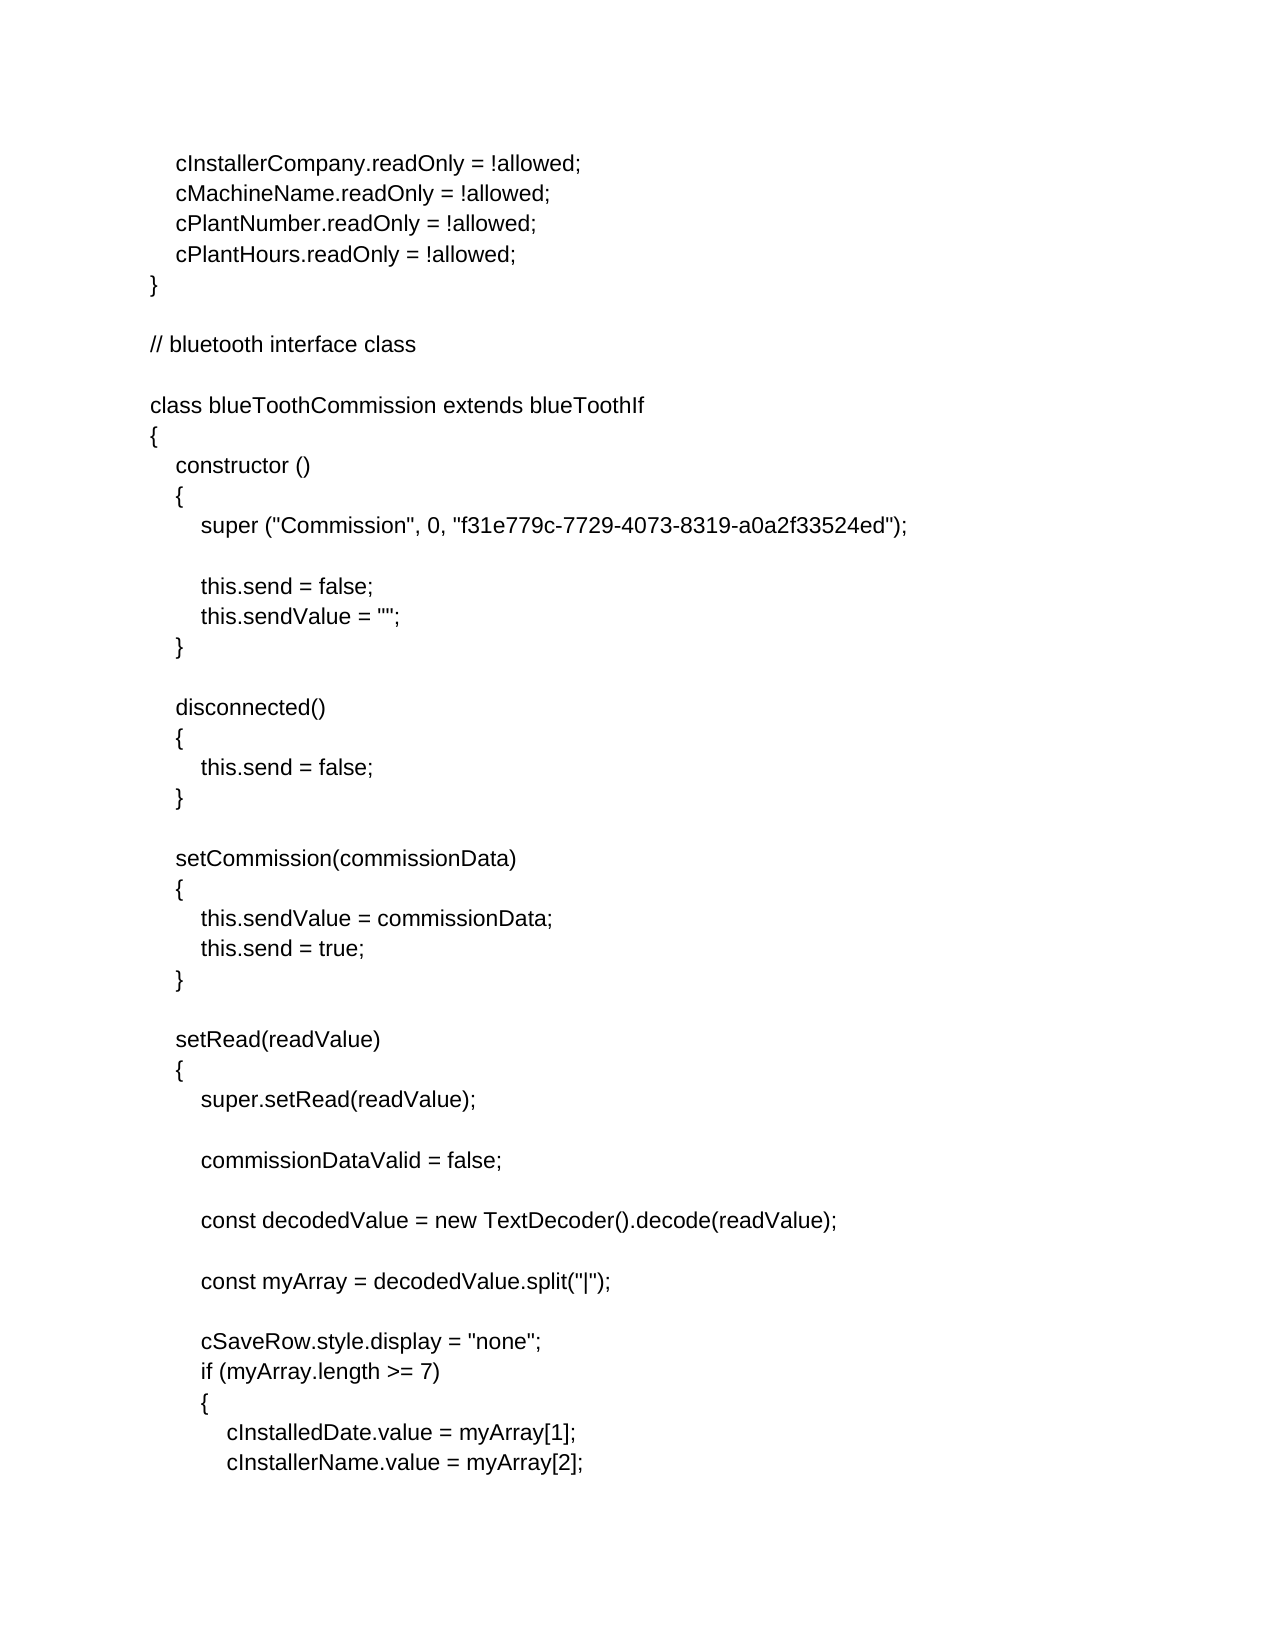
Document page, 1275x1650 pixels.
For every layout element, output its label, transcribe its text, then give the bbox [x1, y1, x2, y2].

text setCommission(commissionData) [150, 845, 1125, 871]
text } [150, 271, 1125, 297]
text } [150, 633, 1125, 660]
text if (myArray.length >= 7) [150, 1358, 1125, 1385]
text setRead(readValue) [150, 1026, 1125, 1052]
text super.setRead(readValue); [150, 1086, 1125, 1113]
text cMachineName.readOnly = !allowed; [150, 180, 1125, 207]
text cSaveRow.style.display = "none"; [150, 1328, 1125, 1354]
text this.send = false; [150, 573, 1125, 599]
text commissionDataValid = false; [150, 1147, 1125, 1173]
text { [150, 1056, 1125, 1083]
text } [150, 966, 1125, 992]
text class blueToothCommission extends blueToothIf [150, 392, 1125, 418]
text constructor () [150, 452, 1125, 478]
text this.send = true; [150, 935, 1125, 962]
text // bluetooth interface class [150, 331, 1125, 358]
text { [150, 482, 1125, 509]
text this.sendValue = ""; [150, 603, 1125, 629]
text this.send = false; [150, 754, 1125, 781]
text disconnected() [150, 694, 1125, 720]
text cPlantHours.readOnly = !allowed; [150, 241, 1125, 267]
text const myArray = decodedValue.split("|"); [150, 1268, 1125, 1294]
text cInstalledDate.value = myArray[1]; [150, 1419, 1125, 1445]
text super ("Commission", 0, "f31e779c-7729-4073-8319-a0a2f33524ed"); [150, 512, 1125, 539]
text this.sendValue = commissionData; [150, 905, 1125, 932]
text cInstallerName.value = myArray[2]; [150, 1449, 1125, 1475]
text const decodedValue = new TextDecoder().decode(readValue); [150, 1207, 1125, 1234]
text { [150, 1388, 1125, 1415]
text { [150, 875, 1125, 901]
text { [150, 724, 1125, 750]
text cInstallerCompany.readOnly = !allowed; [150, 150, 1125, 176]
text } [150, 784, 1125, 811]
text { [150, 422, 1125, 448]
text cPlantNumber.readOnly = !allowed; [150, 210, 1125, 237]
